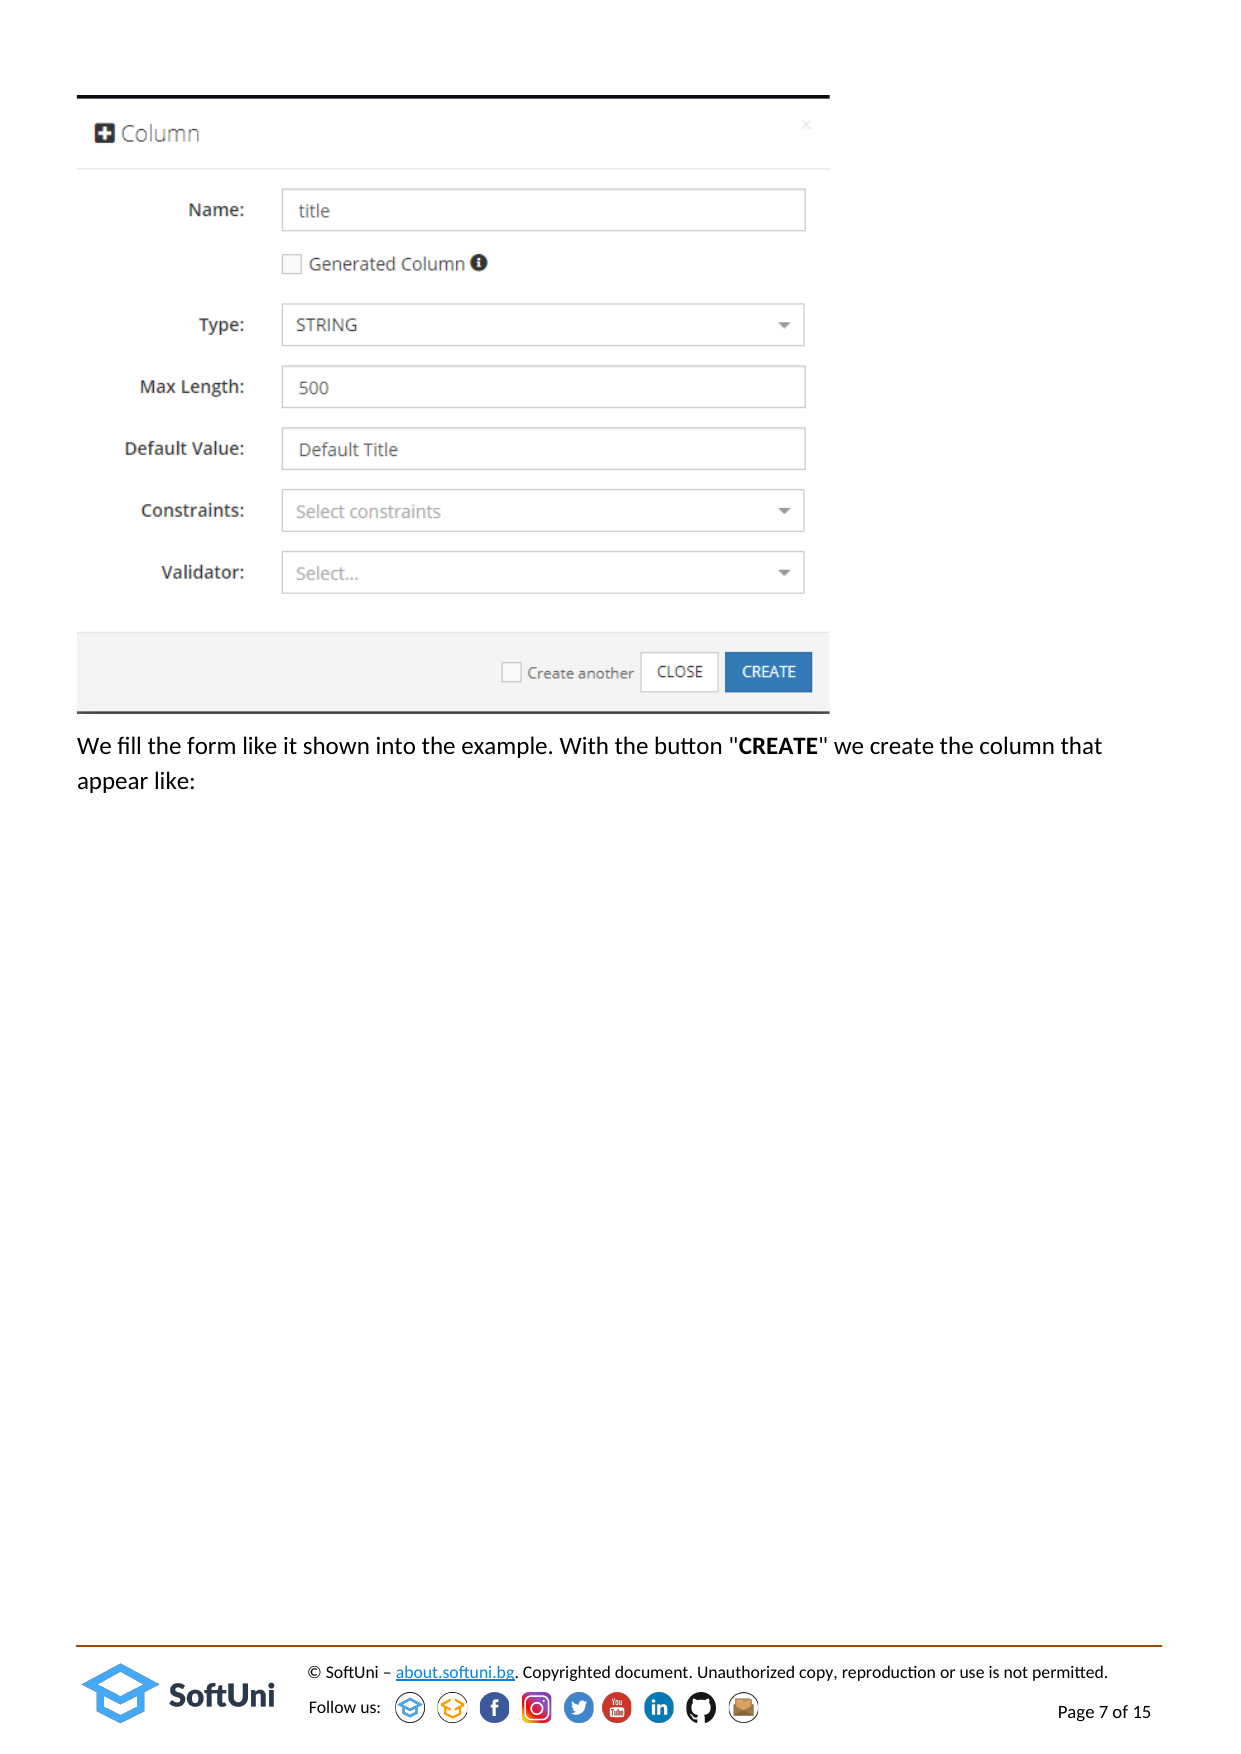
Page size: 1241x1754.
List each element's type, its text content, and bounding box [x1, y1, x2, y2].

picture [76, 95, 830, 714]
picture [728, 1692, 759, 1723]
picture [686, 1692, 716, 1723]
picture [479, 1692, 510, 1723]
picture [644, 1714, 653, 1723]
text We fill the form like it shown into the example. With the button "CREATE" we create the column that appear like: [77, 730, 1163, 796]
picture [665, 1692, 674, 1701]
picture [644, 1692, 653, 1701]
picture [665, 1714, 674, 1723]
picture [522, 1692, 552, 1723]
picture [602, 1692, 632, 1723]
picture [75, 1658, 281, 1729]
picture [564, 1692, 594, 1723]
picture [437, 1692, 468, 1723]
picture [395, 1692, 425, 1723]
picture [658, 1705, 667, 1714]
